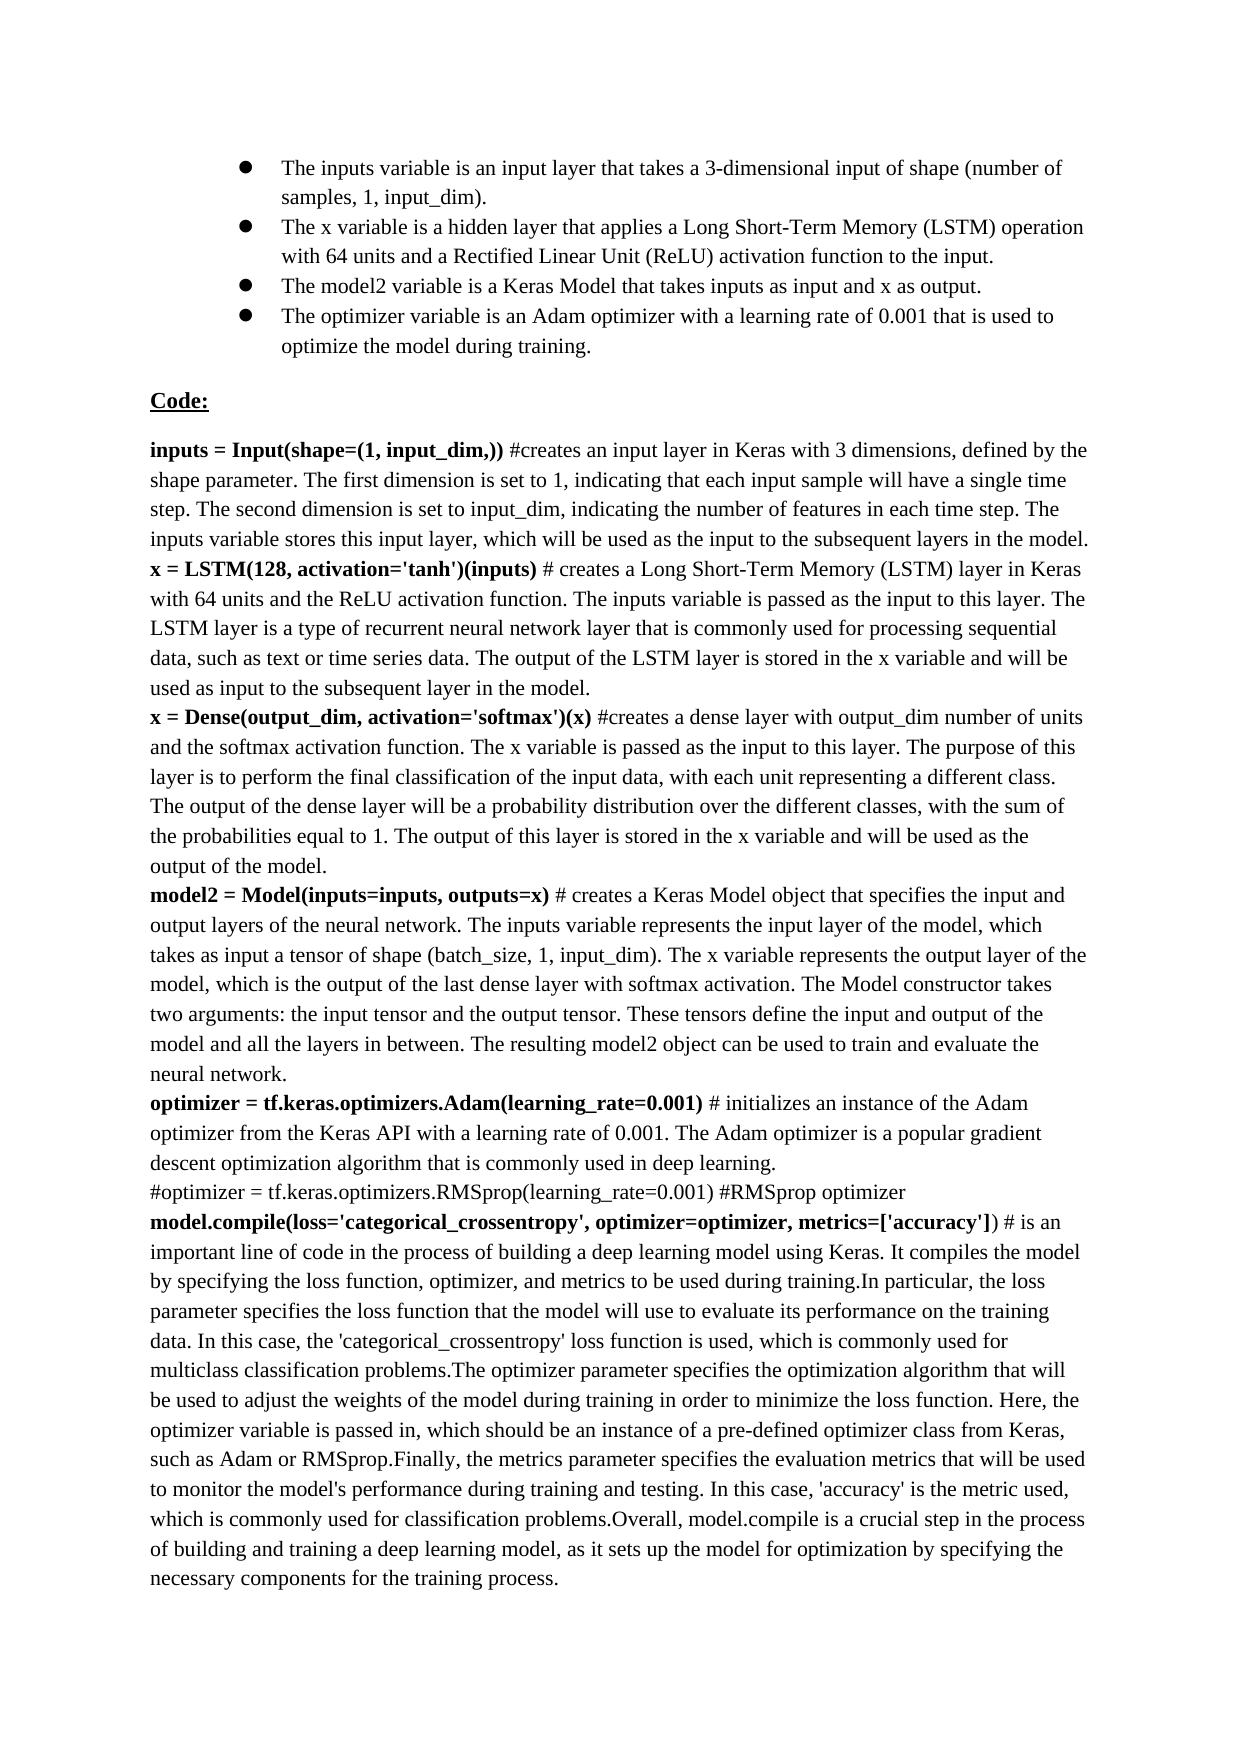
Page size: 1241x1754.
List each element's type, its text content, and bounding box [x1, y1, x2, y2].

text Code: [150, 387, 1090, 414]
list The optimizer variable is an Adam optimizer with a learning rate of 0.001 that is used to optimize the model during training. [237, 298, 1090, 358]
text inputs = Input(shape=(1, input_dim,)) #creates an input layer in Keras with 3 dimensions, defined by the shape parameter. The first dimension is set to 1, indicating that each input sample will have a single time step. The second dimension is set to input_dim, indicating the number of features in each time step. The inputs variable stores this input layer, which will be used as the input to the subsequent layers in the model. [150, 433, 1090, 551]
text model2 = Model(inputs=inputs, outputs=x) # creates a Keras Model object that specifies the input and output layers of the neural network. The inputs variable represents the input layer of the model, which takes as input a tensor of shape (batch_size, 1, input_dim). The x variable represents the output layer of the model, which is the output of the last dense layer with softmax activation. The Model constructor takes two arguments: the input tensor and the output tensor. These tensors define the input and output of the model and all the layers in between. The resulting model2 object can be used to train and evaluate the neural network. [150, 878, 1090, 1086]
text x = LSTM(128, activation='tanh')(inputs) # creates a Long Short-Term Memory (LSTM) layer in Keras with 64 units and the ReLU activation function. The inputs variable is passed as the input to this layer. The LSTM layer is a type of recurrent neural network layer that is commonly used for processing sequential data, such as text or time series data. The output of the LSTM layer is stored in the x variable and will be used as input to the subsequent layer in the model. [150, 551, 1090, 700]
text #optimizer = tf.keras.optimizers.RMSprop(learning_rate=0.001) #RMSprop optimizer [150, 1175, 1090, 1204]
list The model2 variable is a Keras Model that takes inputs as input and x as output. [237, 269, 1090, 298]
text model.compile(loss='categorical_crossentropy', optimizer=optimizer, metrics=['accuracy']) # is an important line of code in the process of building a deep learning model using Keras. It compiles the model by specifying the loss function, optimizer, and metrics to be used during training.In particular, the loss parameter specifies the loss function that the model will use to evaluate its performance on the training data. In this case, the 'categorical_crossentropy' loss function is used, which is commonly used for multiclass classification problems.The optimizer parameter specifies the optimization algorithm that will be used to adjust the weights of the model during training in order to minimize the loss function. Here, the optimizer variable is passed in, which should be an instance of a pre-defined optimizer class from Keras, such as Adam or RMSprop.Finally, the metrics parameter specifies the evaluation metrics that will be used to monitor the model's performance during training and testing. In this case, 'accuracy' is the metric used, which is commonly used for classification problems.Overall, model.compile is a crucial step in the process of building and training a deep learning model, as it sets up the model for optimization by specifying the necessary components for the training process. [150, 1204, 1090, 1590]
text x = Dense(output_dim, activation='softmax')(x) #creates a dense layer with output_dim number of units and the softmax activation function. The x variable is passed as the input to this layer. The purpose of this layer is to perform the final classification of the input data, with each unit representing a different class. The output of the dense layer will be a probability distribution over the different classes, with the sum of the probabilities equal to 1. The output of this layer is stored in the x variable and will be used as the output of the model. [150, 700, 1090, 878]
text optimizer = tf.keras.optimizers.Adam(learning_rate=0.001) # initializes an instance of the Adam optimizer from the Keras API with a learning rate of 0.001. The Adam optimizer is a popular gradient descent optimization algorithm that is commonly used in deep learning. [150, 1086, 1090, 1175]
list The inputs variable is an input layer that takes a 3-dimensional input of shape (number of samples, 1, input_dim). [237, 150, 1090, 209]
list The x variable is a hidden layer that applies a Long Short-Term Memory (LSTM) operation with 64 units and a Rectified Linear Unit (ReLU) activation function to the input. [237, 209, 1090, 269]
